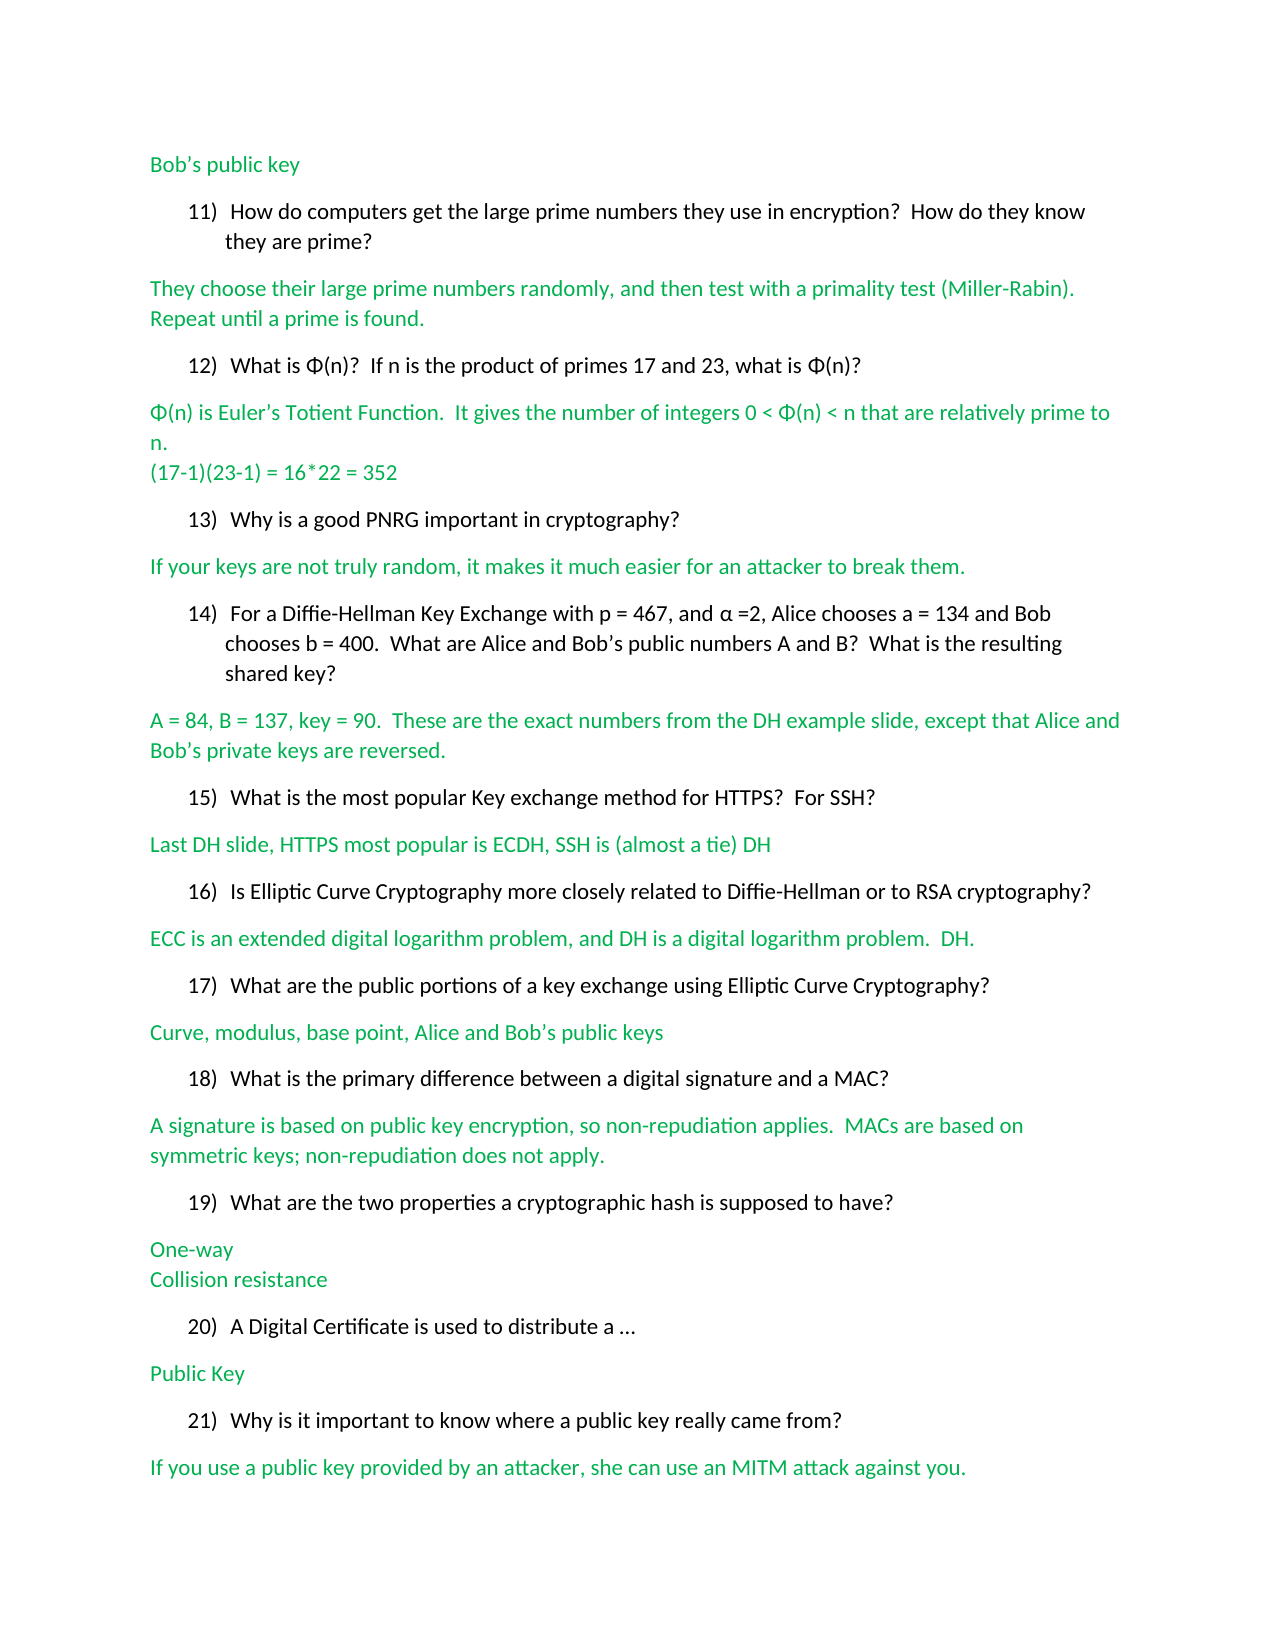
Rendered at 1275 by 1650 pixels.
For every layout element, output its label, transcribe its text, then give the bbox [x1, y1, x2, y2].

text A = 84, B = 137, key = 90. These are the exact numbers from the DH example slide, except that Alice and Bob’s private keys are reversed. [150, 706, 1125, 764]
list What are the two properties a cryptographic hash is supposed to have? [187, 1188, 1125, 1217]
list A Digital Certificate is used to distribute a … [187, 1312, 1125, 1341]
text ECC is an extended digital logarithm problem, and DH is a digital logarithm problem. DH. [150, 924, 1125, 952]
text A signature is based on public key encryption, so non-repudiation applies. MACs are based on symmetric keys; non-repudiation does not apply. [150, 1111, 1125, 1170]
text Last DH slide, HTTPS most popular is ECDH, SSH is (almost a tie) DH [150, 830, 1125, 858]
list Why is a good PNRG important in cryptography? [187, 505, 1125, 533]
list How do computers get the large prime numbers they use in encryption? How do they know they are prime? [187, 197, 1125, 255]
text Curve, modulus, base point, Alice and Bob’s public keys [150, 1018, 1125, 1046]
list For a Diffie-Hellman Key Exchange with p = 467, and α =2, Alice chooses a = 134 and Bob chooses b = 400. What are Alice and Bob’s public numbers A and B? What is the resulting shared key? [187, 599, 1125, 687]
text Φ(n) is Euler’s Totient Function. It gives the number of integers 0 < Φ(n) < n that are relatively prime to n. (17-1)(23-1) = 16*22 = 352 [150, 398, 1125, 486]
text One-way Collision resistance [150, 1235, 1125, 1294]
list Why is it important to know where a public key really came from? [187, 1406, 1125, 1434]
list What is the primary difference between a digital signature and a MAC? [187, 1064, 1125, 1093]
text If your keys are not truly random, it makes it much easier for an attacker to break them. [150, 552, 1125, 580]
text Public Key [150, 1359, 1125, 1387]
list Is Elliptic Curve Cryptography more closely related to Diffie-Hellman or to RSA cryptography? [187, 877, 1125, 905]
text They choose their large prime numbers randomly, and then test with a primality test (Miller-Rabin). Repeat until a prime is found. [150, 274, 1125, 332]
list What is Φ(n)? If n is the product of primes 17 and 23, what is Φ(n)? [187, 351, 1125, 379]
list What is the most popular Key exchange method for HTTPS? For SSH? [187, 783, 1125, 811]
text If you use a public key provided by an attacker, she can use an MITM attack against you. [150, 1453, 1125, 1481]
list What are the public portions of a key exchange using Elliptic Curve Cryptography? [187, 971, 1125, 999]
text Bob’s public key [150, 150, 1125, 178]
